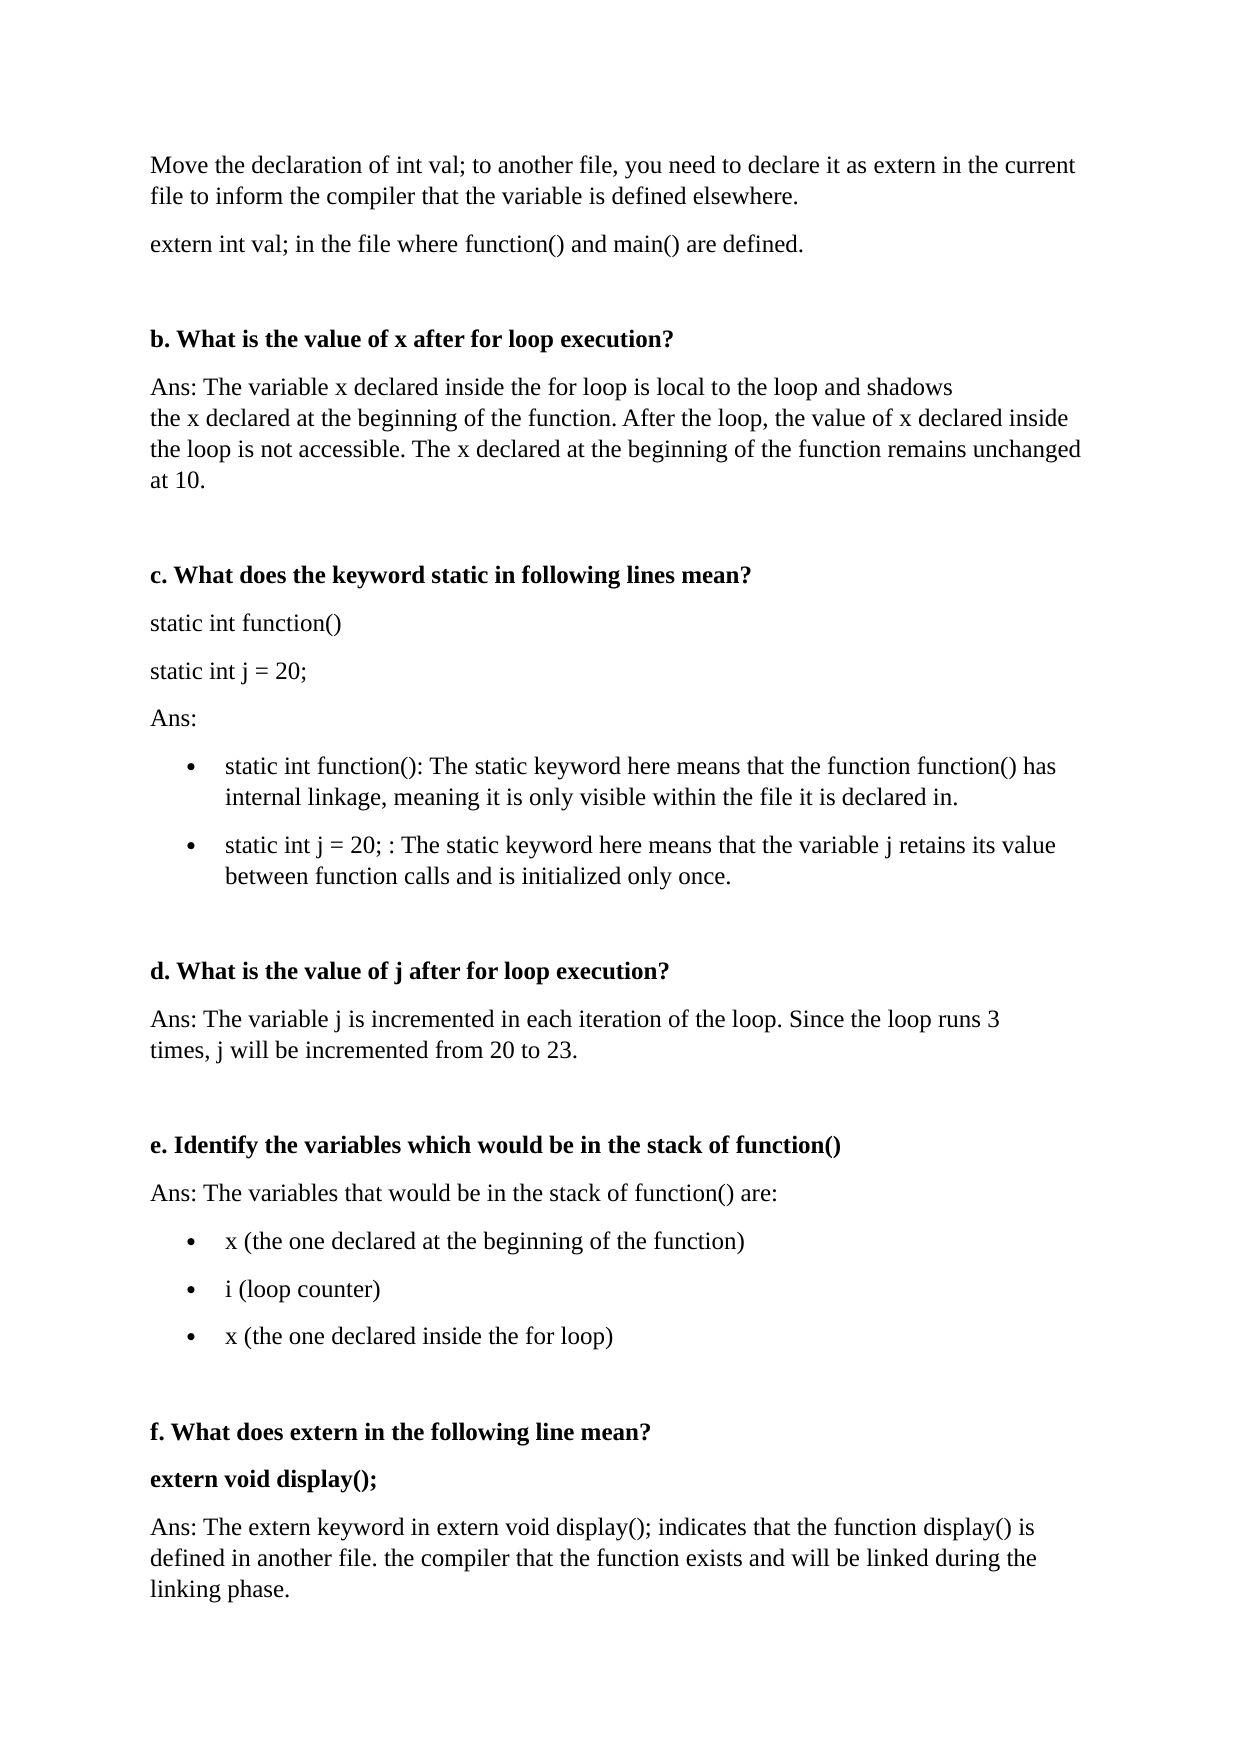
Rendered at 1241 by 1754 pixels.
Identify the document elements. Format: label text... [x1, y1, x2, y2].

list i (loop counter) [187, 1274, 1090, 1302]
text d. What is the value of j after for loop execution? [150, 956, 1090, 985]
text f. What does extern in the following line mean? [150, 1417, 1090, 1446]
text static int j = 20; [150, 656, 1090, 684]
text extern int val; in the file where function() and main() are defined. [150, 229, 1090, 257]
list static int function(): The static keyword here means that the function function() has internal linkage, meaning it is only visible within the file it is declared in. [187, 751, 1090, 811]
text c. What does the keyword static in following lines mean? [150, 560, 1090, 589]
text Ans: The extern keyword in extern void display(); indicates that the function display() is defined in another file. the compiler that the function exists and will be linked during the linking phase. [150, 1512, 1090, 1603]
list static int j = 20; : The static keyword here means that the variable j retains its value between function calls and is initialized only once. [187, 830, 1090, 890]
text Ans: The variables that would be in the stack of function() are: [150, 1178, 1090, 1207]
list x (the one declared at the beginning of the function) [187, 1226, 1090, 1255]
text Ans: The variable j is incremented in each iteration of the loop. Since the loop runs 3 times, j will be incremented from 20 to 23. [150, 1004, 1090, 1064]
list x (the one declared inside the for loop) [187, 1321, 1090, 1350]
text Ans: The variable x declared inside the for loop is local to the loop and shadows the x declared at the beginning of the function. After the loop, the value of x declared inside the loop is not accessible. The x declared at the beginning of the function remains unchanged at 10. [150, 372, 1090, 494]
text Move the declaration of int val; to another file, you need to declare it as extern in the current file to inform the compiler that the variable is defined elsewhere. [150, 150, 1090, 210]
text extern void display(); [150, 1464, 1090, 1493]
text Ans: [150, 703, 1090, 732]
text e. Identify the variables which would be in the stack of function() [150, 1131, 1090, 1159]
text b. What is the value of x after for loop execution? [150, 324, 1090, 353]
text static int function() [150, 608, 1090, 637]
